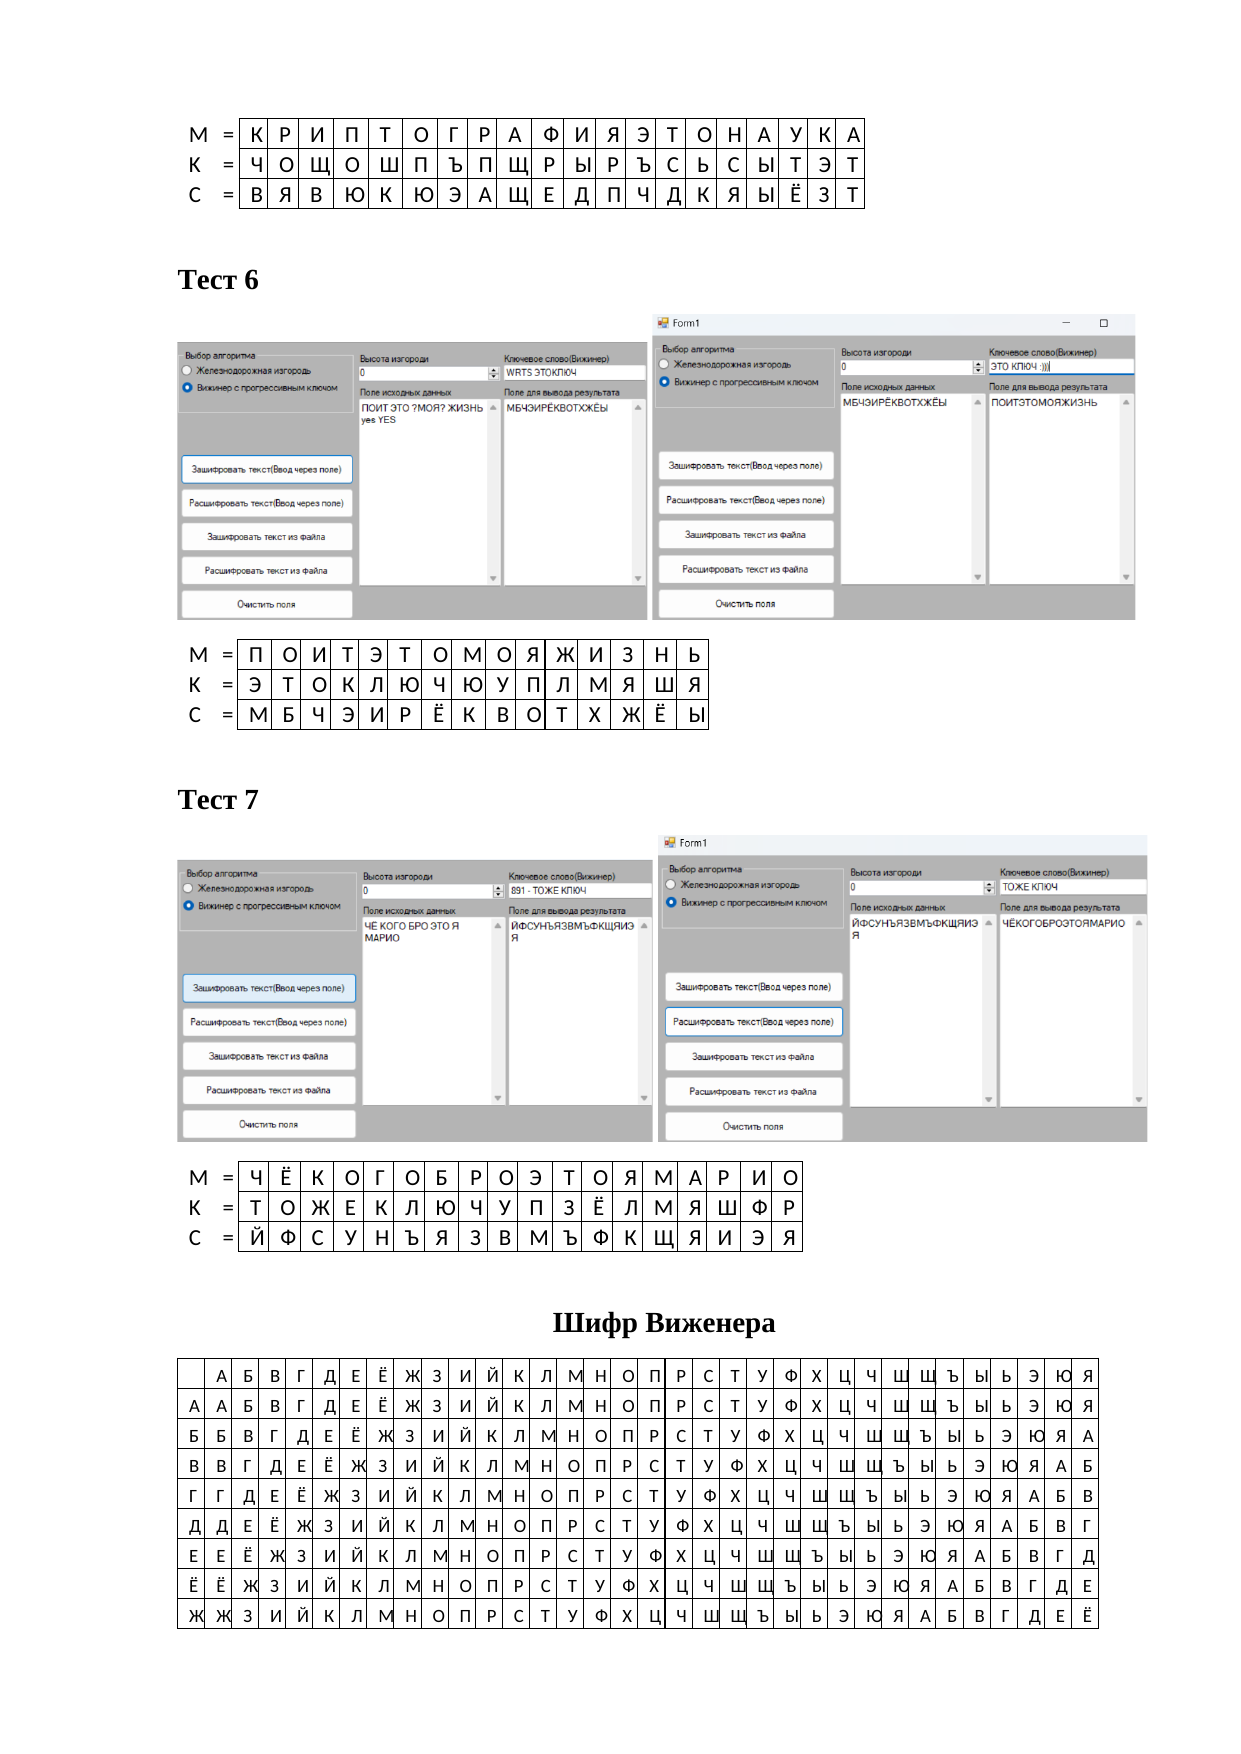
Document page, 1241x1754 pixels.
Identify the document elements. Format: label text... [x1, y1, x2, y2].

table_cell П [476, 1569, 502, 1598]
table_cell Ё [286, 1479, 312, 1508]
table_cell Ю [452, 670, 485, 698]
table_header Я [596, 119, 625, 148]
table_cell Б [205, 1419, 231, 1448]
table_cell Ш [707, 1192, 740, 1221]
table_cell Г [232, 1449, 258, 1478]
table_cell Й [422, 1449, 448, 1478]
table_cell О [269, 1192, 300, 1221]
table_cell Ц [828, 1389, 854, 1418]
table_cell = [211, 148, 239, 178]
picture [177, 859, 653, 1142]
table_cell Ж [286, 1509, 312, 1538]
table_cell Ч [666, 1599, 692, 1628]
table_cell Ь [828, 1569, 854, 1598]
table_cell Ч [747, 1509, 773, 1538]
table_cell Ы [677, 700, 708, 728]
table_cell П [584, 1449, 610, 1478]
table_cell Р [503, 1569, 529, 1598]
table_cell Ч [240, 149, 267, 178]
table_cell С [301, 1222, 333, 1251]
table_cell А [1018, 1479, 1044, 1508]
table_cell В [1045, 1509, 1071, 1538]
table_cell Й [476, 1389, 502, 1418]
table_header Б [425, 1162, 458, 1191]
table_header О [403, 119, 437, 148]
table_cell Е [205, 1539, 231, 1568]
table_cell А [468, 179, 496, 208]
table_cell Т [557, 1569, 583, 1598]
table_cell О [530, 1479, 556, 1508]
table_header Г [438, 119, 467, 148]
table_cell З [313, 1509, 339, 1538]
table_cell С [530, 1569, 556, 1598]
table_cell Б [964, 1569, 990, 1598]
table_cell Ш [855, 1419, 881, 1448]
table_cell Х [801, 1389, 827, 1418]
table_cell Ю [855, 1599, 881, 1628]
table_cell Т [836, 149, 864, 178]
table_cell Э [438, 179, 467, 208]
table_cell У [638, 1509, 664, 1538]
table_cell Ю [1018, 1419, 1044, 1448]
table_cell А [909, 1599, 935, 1628]
table_header = [211, 1161, 238, 1191]
table_cell C [177, 699, 211, 728]
table_cell Ш [644, 670, 676, 698]
table_cell У [334, 1222, 363, 1251]
table_cell Ы [828, 1539, 854, 1568]
table_cell Ъ [553, 1222, 581, 1251]
table_cell Ь [801, 1599, 827, 1628]
table_header Ь [991, 1359, 1017, 1388]
picture [177, 342, 648, 620]
table_cell Р [530, 1539, 556, 1568]
table_cell В [1018, 1539, 1044, 1568]
table_cell У [747, 1389, 773, 1418]
table_cell Я [772, 1222, 802, 1251]
table_cell Д [564, 179, 595, 208]
table_cell К [313, 1599, 339, 1628]
table_header О [582, 1162, 612, 1191]
table_header Т [720, 1359, 746, 1388]
table_cell С [557, 1539, 583, 1568]
table_header Ч [855, 1359, 881, 1388]
table_cell Н [557, 1419, 583, 1448]
table_header = [211, 118, 239, 148]
table_cell В [232, 1419, 258, 1448]
table_cell Ь [991, 1389, 1017, 1418]
table_cell К [476, 1419, 502, 1448]
table_cell О [476, 1539, 502, 1568]
table_cell Ц [666, 1569, 692, 1598]
table_cell Э [238, 670, 271, 698]
table_header К [808, 119, 835, 148]
table_cell Л [367, 1569, 393, 1598]
table_header Н [644, 640, 676, 668]
table_cell П [516, 670, 544, 698]
table_cell В [259, 1389, 285, 1418]
table_cell Л [503, 1419, 529, 1448]
table_cell Ы [564, 149, 595, 178]
table_header У [779, 119, 807, 148]
table_cell У [486, 670, 515, 698]
table_cell Щ [828, 1479, 854, 1508]
table_cell К [686, 179, 716, 208]
table_cell Я [717, 179, 746, 208]
table_cell Ф [269, 1222, 300, 1251]
table_cell Ч [855, 1389, 881, 1418]
table_header А [497, 119, 531, 148]
table_cell Т [611, 1509, 637, 1538]
table_cell А [1072, 1419, 1098, 1448]
table_header О [422, 640, 451, 668]
table_header Б [232, 1359, 258, 1388]
table_cell Ь [686, 149, 716, 178]
table_cell Ж [367, 1419, 393, 1448]
table_cell Ы [909, 1449, 935, 1478]
table_header Т [331, 640, 358, 668]
table_cell C [177, 178, 211, 208]
table_cell K [177, 148, 211, 178]
table_cell Х [747, 1449, 773, 1478]
table_cell Б [936, 1599, 963, 1628]
table_header Й [476, 1359, 502, 1388]
table_cell И [259, 1599, 285, 1628]
table_cell Ъ [774, 1569, 800, 1598]
table_cell Ё [644, 700, 676, 728]
table_cell Я [1045, 1419, 1071, 1448]
table_cell С [666, 1419, 692, 1448]
table_header Ё [367, 1359, 393, 1388]
table_cell Ь [855, 1539, 881, 1568]
table_cell Н [530, 1449, 556, 1478]
table_cell C [177, 1221, 211, 1251]
table_header Э [1018, 1359, 1044, 1388]
table_header Р [468, 119, 496, 148]
table_cell С [584, 1509, 610, 1538]
table_cell Г [259, 1419, 285, 1448]
table_cell Ъ [855, 1479, 881, 1508]
table_cell Я [678, 1222, 706, 1251]
table_cell Й [367, 1509, 393, 1538]
table_cell У [488, 1192, 517, 1221]
table_cell Ъ [828, 1509, 854, 1538]
table_header З [611, 640, 643, 668]
table_cell Н [449, 1539, 475, 1568]
table_cell У [611, 1539, 637, 1568]
table_cell Ф [584, 1599, 610, 1628]
table_cell Ъ [626, 149, 655, 178]
table_cell О [301, 670, 330, 698]
table_cell И [340, 1509, 366, 1538]
table_cell Т [530, 1599, 556, 1628]
table_header О [488, 1162, 517, 1191]
table_cell О [611, 1389, 637, 1418]
table_cell Р [611, 1449, 637, 1478]
table_cell В [1072, 1479, 1098, 1508]
table_cell Ш [828, 1449, 854, 1478]
table_cell З [232, 1599, 258, 1628]
table_cell М [503, 1449, 529, 1478]
table_cell Ч [626, 179, 655, 208]
table_cell Ц [638, 1599, 664, 1628]
table_cell И [449, 1389, 475, 1418]
table_cell Е [259, 1479, 285, 1508]
table_header Т [388, 640, 421, 668]
table_cell Р [557, 1509, 583, 1538]
table_cell В [299, 179, 333, 208]
table_cell Б [1072, 1449, 1098, 1478]
table_cell Й [239, 1222, 268, 1251]
table_cell А [936, 1569, 963, 1598]
table_cell Ж [313, 1479, 339, 1508]
table_cell Й [313, 1569, 339, 1598]
table_cell З [340, 1479, 366, 1508]
table_cell Ж [232, 1569, 258, 1598]
table_cell Е [178, 1539, 204, 1568]
table_cell Ъ [909, 1419, 935, 1448]
table_cell И [313, 1539, 339, 1568]
table_cell Б [272, 700, 300, 728]
table_cell О [557, 1449, 583, 1478]
table_cell З [808, 179, 835, 208]
table_cell Р [388, 700, 421, 728]
table_cell Ё [422, 700, 451, 728]
table_cell Ш [747, 1539, 773, 1568]
table_header Э [626, 119, 655, 148]
table_header Т [656, 119, 685, 148]
table_cell Ф [747, 1419, 773, 1448]
table_cell Щ [497, 149, 531, 178]
table_cell Я [882, 1599, 908, 1628]
table_header К [503, 1359, 529, 1388]
table_cell Ъ [882, 1449, 908, 1478]
table_cell М [476, 1479, 502, 1508]
table_cell Ю [882, 1569, 908, 1598]
text Тест 6 [177, 262, 1152, 296]
table_cell Ё [205, 1569, 231, 1598]
table_cell К [367, 1539, 393, 1568]
table_header О [334, 1162, 363, 1191]
table_cell Н [476, 1509, 502, 1538]
table_header M [177, 1161, 211, 1191]
table_cell И [422, 1419, 448, 1448]
table_cell Ц [774, 1449, 800, 1478]
table_cell П [638, 1389, 664, 1418]
table_cell Л [422, 1509, 448, 1538]
table_header П [334, 119, 368, 148]
picture [658, 835, 1148, 1142]
table_cell Н [422, 1569, 448, 1598]
table_cell Ю [388, 670, 421, 698]
table_cell П [596, 179, 625, 208]
table_cell Ё [178, 1569, 204, 1598]
table_cell Ё [779, 179, 807, 208]
table_cell Ш [369, 149, 402, 178]
table_cell Щ [497, 179, 531, 208]
table_cell Ц [801, 1419, 827, 1448]
table_header Ц [828, 1359, 854, 1388]
table_cell Д [1045, 1569, 1071, 1598]
table_cell Ц [747, 1479, 773, 1508]
table_cell Я [964, 1509, 990, 1538]
table_cell К [503, 1389, 529, 1418]
table_cell Ъ [394, 1222, 424, 1251]
table_header П [638, 1359, 664, 1388]
table_cell Щ [882, 1419, 908, 1448]
table_cell Э [828, 1599, 854, 1628]
table_cell М [578, 670, 610, 698]
table_cell Ц [720, 1509, 746, 1538]
table_cell З [394, 1419, 421, 1448]
table_header Т [369, 119, 402, 148]
table_cell Ё [259, 1509, 285, 1538]
table_cell Ж [259, 1539, 285, 1568]
table_cell Ё [340, 1419, 366, 1448]
table_header Э [518, 1162, 552, 1191]
table_cell И [394, 1449, 421, 1478]
table_cell Ш [882, 1389, 908, 1418]
table_cell Щ [299, 149, 333, 178]
table_cell Т [638, 1479, 664, 1508]
table_cell П [403, 149, 437, 178]
table_cell K [177, 1191, 211, 1221]
table_cell Щ [855, 1449, 881, 1478]
table_header Р [268, 119, 298, 148]
table_cell Щ [720, 1599, 746, 1628]
table_cell М [449, 1509, 475, 1538]
table_cell Ё [367, 1389, 393, 1418]
table_cell З [259, 1569, 285, 1598]
table_header О [394, 1162, 424, 1191]
table_header Ё [269, 1162, 300, 1191]
table_cell Б [178, 1419, 204, 1448]
table_header Э [359, 640, 387, 668]
table_cell Я [425, 1222, 458, 1251]
table_cell Й [340, 1539, 366, 1568]
table_cell Ё [1072, 1599, 1098, 1628]
table_cell В [205, 1449, 231, 1478]
table_cell К [331, 670, 358, 698]
table_cell Ы [855, 1509, 881, 1538]
table_cell Ж [394, 1389, 421, 1418]
table_cell Ю [425, 1192, 458, 1221]
table_cell Ы [964, 1389, 990, 1418]
table_cell Ъ [747, 1599, 773, 1628]
table_cell Ш [774, 1509, 800, 1538]
table_cell Э [1018, 1389, 1044, 1418]
table_cell Е [286, 1449, 312, 1478]
table_cell Ь [964, 1419, 990, 1448]
table_header И [564, 119, 595, 148]
table_header У [747, 1359, 773, 1388]
table_cell К [394, 1509, 421, 1538]
table_cell Ю [991, 1449, 1017, 1478]
table_header M [177, 639, 211, 668]
table_cell К [369, 179, 402, 208]
table_cell Ч [801, 1449, 827, 1478]
table_cell Я [909, 1569, 935, 1598]
table_cell Ж [340, 1449, 366, 1478]
table_header Я [516, 640, 544, 668]
table_cell К [613, 1222, 642, 1251]
table_cell Л [613, 1192, 642, 1221]
table_cell К [422, 1479, 448, 1508]
table_cell Э [882, 1539, 908, 1568]
table_cell Г [178, 1479, 204, 1508]
table_cell У [720, 1419, 746, 1448]
table_cell Д [259, 1449, 285, 1478]
table_header И [299, 119, 333, 148]
table_cell Т [693, 1419, 719, 1448]
table_cell Х [638, 1569, 664, 1598]
table_cell В [991, 1569, 1017, 1598]
table_cell Ш [720, 1569, 746, 1598]
table_cell К [364, 1192, 393, 1221]
table_header Ш [882, 1359, 908, 1388]
table_header К [301, 1162, 333, 1191]
table_header Я [613, 1162, 642, 1191]
table_cell А [964, 1539, 990, 1568]
table_cell Е [232, 1509, 258, 1538]
table_header М [643, 1162, 677, 1191]
table_cell Д [232, 1479, 258, 1508]
table_cell С [717, 149, 746, 178]
table_header С [693, 1359, 719, 1388]
table_cell Е [313, 1419, 339, 1448]
table_cell Я [268, 179, 298, 208]
table_cell Н [394, 1599, 421, 1628]
table_cell Ъ [801, 1539, 827, 1568]
table_cell Д [313, 1389, 339, 1418]
table_cell З [286, 1539, 312, 1568]
table_cell С [611, 1479, 637, 1508]
table_cell П [503, 1539, 529, 1568]
table_header А [678, 1162, 706, 1191]
table_cell Ё [313, 1449, 339, 1478]
table_header Ь [677, 640, 708, 668]
table_cell Э [909, 1509, 935, 1538]
table_cell Ф [693, 1479, 719, 1508]
table_cell Ю [964, 1479, 990, 1508]
table_cell Л [530, 1389, 556, 1418]
text Шифр Виженера [177, 1305, 1152, 1338]
table_cell Т [272, 670, 300, 698]
table_cell = [211, 178, 239, 208]
table_cell Ф [582, 1222, 612, 1251]
table_cell В [486, 700, 515, 728]
table_cell = [211, 699, 237, 728]
table_cell Г [1018, 1569, 1044, 1598]
table_header А [205, 1359, 231, 1388]
table_cell Я [678, 1192, 706, 1221]
table_cell Я [677, 670, 708, 698]
table_cell Р [532, 149, 563, 178]
table_cell Л [546, 670, 577, 698]
table_cell K [177, 669, 211, 698]
table_header О [686, 119, 716, 148]
table_cell Ь [936, 1449, 963, 1478]
table_cell Х [693, 1509, 719, 1538]
table_cell О [503, 1509, 529, 1538]
table_cell Ч [720, 1539, 746, 1568]
table_cell И [286, 1569, 312, 1598]
table_cell Ю [334, 179, 368, 208]
table_cell Р [596, 149, 625, 178]
table_cell М [367, 1599, 393, 1628]
table_header И [741, 1162, 771, 1191]
table_cell Э [741, 1222, 771, 1251]
table_cell О [449, 1569, 475, 1598]
table_cell Ф [638, 1539, 664, 1568]
table_cell Д [1072, 1539, 1098, 1568]
table_header Г [286, 1359, 312, 1388]
table_header Ы [964, 1359, 990, 1388]
table_cell Щ [643, 1222, 677, 1251]
table_cell Т [584, 1539, 610, 1568]
table_header Ъ [936, 1359, 963, 1388]
table_cell Б [1018, 1509, 1044, 1538]
table_cell Н [364, 1222, 393, 1251]
table_cell Я [611, 670, 643, 698]
table_cell П [557, 1479, 583, 1508]
table_cell Л [394, 1192, 424, 1221]
table_cell Й [286, 1599, 312, 1628]
table_cell Т [666, 1449, 692, 1478]
table_cell Я [1072, 1389, 1098, 1418]
table_cell Ы [747, 149, 778, 178]
table_header Д [313, 1359, 339, 1388]
table_cell Н [584, 1389, 610, 1418]
table_cell В [240, 179, 267, 208]
table_header = [211, 639, 237, 668]
table_cell = [211, 1191, 238, 1221]
table_cell Ф [666, 1509, 692, 1538]
table_header О [486, 640, 515, 668]
table_header Р [666, 1359, 692, 1388]
table_cell Ч [774, 1479, 800, 1508]
table_cell Ю [403, 179, 437, 208]
table_cell Ю [936, 1509, 963, 1538]
table_cell Ы [801, 1569, 827, 1598]
table_header И [449, 1359, 475, 1388]
table_cell Р [666, 1389, 692, 1418]
table_cell С [503, 1599, 529, 1628]
table_header Ж [394, 1359, 421, 1388]
table_cell Д [286, 1419, 312, 1448]
table_cell А [178, 1389, 204, 1418]
table_cell Ж [611, 700, 643, 728]
table_cell Д [1018, 1599, 1044, 1628]
table_cell О [334, 149, 368, 178]
table_header Ю [1045, 1359, 1071, 1388]
table_cell П [449, 1599, 475, 1628]
table_cell Щ [801, 1509, 827, 1538]
table_cell К [340, 1569, 366, 1598]
table_cell П [468, 149, 496, 178]
table_cell Щ [747, 1569, 773, 1598]
table_cell Щ [909, 1389, 935, 1418]
table_cell Е [532, 179, 563, 208]
table_cell Х [666, 1539, 692, 1568]
table_cell Л [449, 1479, 475, 1508]
table_header Р [459, 1162, 487, 1191]
table_cell Х [611, 1599, 637, 1628]
table_cell Б [232, 1389, 258, 1418]
table_cell О [422, 1599, 448, 1628]
table_cell Р [638, 1419, 664, 1448]
table_cell М [422, 1539, 448, 1568]
table_header З [422, 1359, 448, 1388]
table_cell П [611, 1419, 637, 1448]
table_header Т [553, 1162, 581, 1191]
table_cell Г [205, 1479, 231, 1508]
table_cell Г [1072, 1509, 1098, 1538]
table_cell У [557, 1599, 583, 1628]
table_cell З [459, 1222, 487, 1251]
table_header Х [801, 1359, 827, 1388]
table_cell Ё [232, 1539, 258, 1568]
table_cell З [422, 1389, 448, 1418]
table_header М [557, 1359, 583, 1388]
table_header А [747, 119, 778, 148]
table_cell Х [578, 700, 610, 728]
table_cell Л [359, 670, 387, 698]
table_header М [452, 640, 485, 668]
table_header Г [364, 1162, 393, 1191]
table_cell Ю [909, 1539, 935, 1568]
table_header И [578, 640, 610, 668]
table_cell Б [1045, 1479, 1071, 1508]
table_cell Й [449, 1419, 475, 1448]
table_cell = [211, 669, 237, 698]
table_cell Д [656, 179, 685, 208]
table_cell Э [964, 1449, 990, 1478]
table_cell Ж [205, 1599, 231, 1628]
table_header К [240, 119, 267, 148]
table_cell М [238, 700, 271, 728]
table_header Л [530, 1359, 556, 1388]
table_cell П [530, 1509, 556, 1538]
table_header Н [584, 1359, 610, 1388]
table_header Р [707, 1162, 740, 1191]
table_header А [836, 119, 864, 148]
table_cell А [205, 1389, 231, 1418]
table_cell В [964, 1599, 990, 1628]
table_cell Е [334, 1192, 363, 1221]
table_cell М [518, 1222, 552, 1251]
table_cell Э [936, 1479, 963, 1508]
table_cell А [1045, 1449, 1071, 1478]
table_cell К [452, 700, 485, 728]
table_header Ф [532, 119, 563, 148]
table_cell У [584, 1569, 610, 1598]
table_cell Б [991, 1539, 1017, 1568]
table_cell Ш [801, 1479, 827, 1508]
table_cell В [178, 1449, 204, 1478]
picture [652, 314, 1136, 620]
table_cell Р [584, 1479, 610, 1508]
table_cell Х [720, 1479, 746, 1508]
table_cell И [707, 1222, 740, 1251]
table_cell С [638, 1449, 664, 1478]
table_cell Е [340, 1389, 366, 1418]
table_cell С [656, 149, 685, 178]
table_cell Л [340, 1599, 366, 1628]
table_header И [301, 640, 330, 668]
table_cell Щ [774, 1539, 800, 1568]
table_cell Э [808, 149, 835, 178]
table_header П [238, 640, 271, 668]
table_cell Г [286, 1389, 312, 1418]
table_cell Л [476, 1449, 502, 1478]
table_cell Т [239, 1192, 268, 1221]
table_cell Ы [882, 1479, 908, 1508]
table_cell Т [546, 700, 577, 728]
table_header О [611, 1359, 637, 1388]
table_cell Е [1072, 1569, 1098, 1598]
table_cell Ф [741, 1192, 771, 1221]
table_cell А [991, 1509, 1017, 1538]
table_cell Ч [422, 670, 451, 698]
table_cell Й [394, 1479, 421, 1508]
table_cell Г [1045, 1539, 1071, 1568]
table_cell Ш [693, 1599, 719, 1628]
table_cell Ж [301, 1192, 333, 1221]
table_header О [772, 1162, 802, 1191]
table_cell Ч [693, 1569, 719, 1598]
table_cell Р [772, 1192, 802, 1221]
table_cell Н [503, 1479, 529, 1508]
table_cell Ф [720, 1449, 746, 1478]
table_cell М [530, 1419, 556, 1448]
table_cell Ь [882, 1509, 908, 1538]
table_cell Е [1045, 1599, 1071, 1628]
table_cell Ч [459, 1192, 487, 1221]
table_cell Э [331, 700, 358, 728]
table_cell Ц [693, 1539, 719, 1568]
table_header Е [340, 1359, 366, 1388]
table_cell Т [836, 179, 864, 208]
table_cell Ф [611, 1569, 637, 1598]
table_cell Ы [774, 1599, 800, 1628]
table_cell М [394, 1569, 421, 1598]
table_cell Я [936, 1539, 963, 1568]
table_cell Ы [936, 1419, 963, 1448]
table_cell Д [178, 1509, 204, 1538]
table_cell Ч [301, 700, 330, 728]
table_cell Х [774, 1419, 800, 1448]
table_cell Я [991, 1479, 1017, 1508]
table_cell Д [205, 1509, 231, 1538]
table_cell Р [476, 1599, 502, 1628]
table_cell Ь [909, 1479, 935, 1508]
table_header Щ [909, 1359, 935, 1388]
table_cell О [268, 149, 298, 178]
table_cell Т [720, 1389, 746, 1418]
table_cell П [518, 1192, 552, 1221]
table_cell С [693, 1389, 719, 1418]
table_header [178, 1359, 204, 1388]
table_cell М [557, 1389, 583, 1418]
text Тест 7 [177, 782, 1152, 816]
table_cell Ъ [936, 1389, 963, 1418]
table_cell = [211, 1221, 238, 1251]
table_cell О [516, 700, 544, 728]
table_cell Г [991, 1599, 1017, 1628]
table_header M [177, 118, 211, 148]
table_cell Ъ [438, 149, 467, 178]
table_cell К [449, 1449, 475, 1478]
table_cell У [666, 1479, 692, 1508]
table_cell И [367, 1479, 393, 1508]
table_header Ч [239, 1162, 268, 1191]
table_cell Э [991, 1419, 1017, 1448]
table_cell Т [779, 149, 807, 178]
table_cell Ё [582, 1192, 612, 1221]
table_cell Ы [747, 179, 778, 208]
table_header О [272, 640, 300, 668]
table_header Ф [774, 1359, 800, 1388]
table_cell И [359, 700, 387, 728]
table_cell У [693, 1449, 719, 1478]
table_header В [259, 1359, 285, 1388]
table_cell Л [394, 1539, 421, 1568]
table_cell Ю [1045, 1389, 1071, 1418]
table_cell Я [1018, 1449, 1044, 1478]
table_cell З [553, 1192, 581, 1221]
table_cell М [643, 1192, 677, 1221]
table_cell З [367, 1449, 393, 1478]
table_cell Ж [178, 1599, 204, 1628]
table_header Ж [546, 640, 577, 668]
table_cell Ф [774, 1389, 800, 1418]
table_cell В [488, 1222, 517, 1251]
table_cell Э [855, 1569, 881, 1598]
table_header Н [717, 119, 746, 148]
table_cell О [584, 1419, 610, 1448]
table_header Я [1072, 1359, 1098, 1388]
table_cell Ч [828, 1419, 854, 1448]
